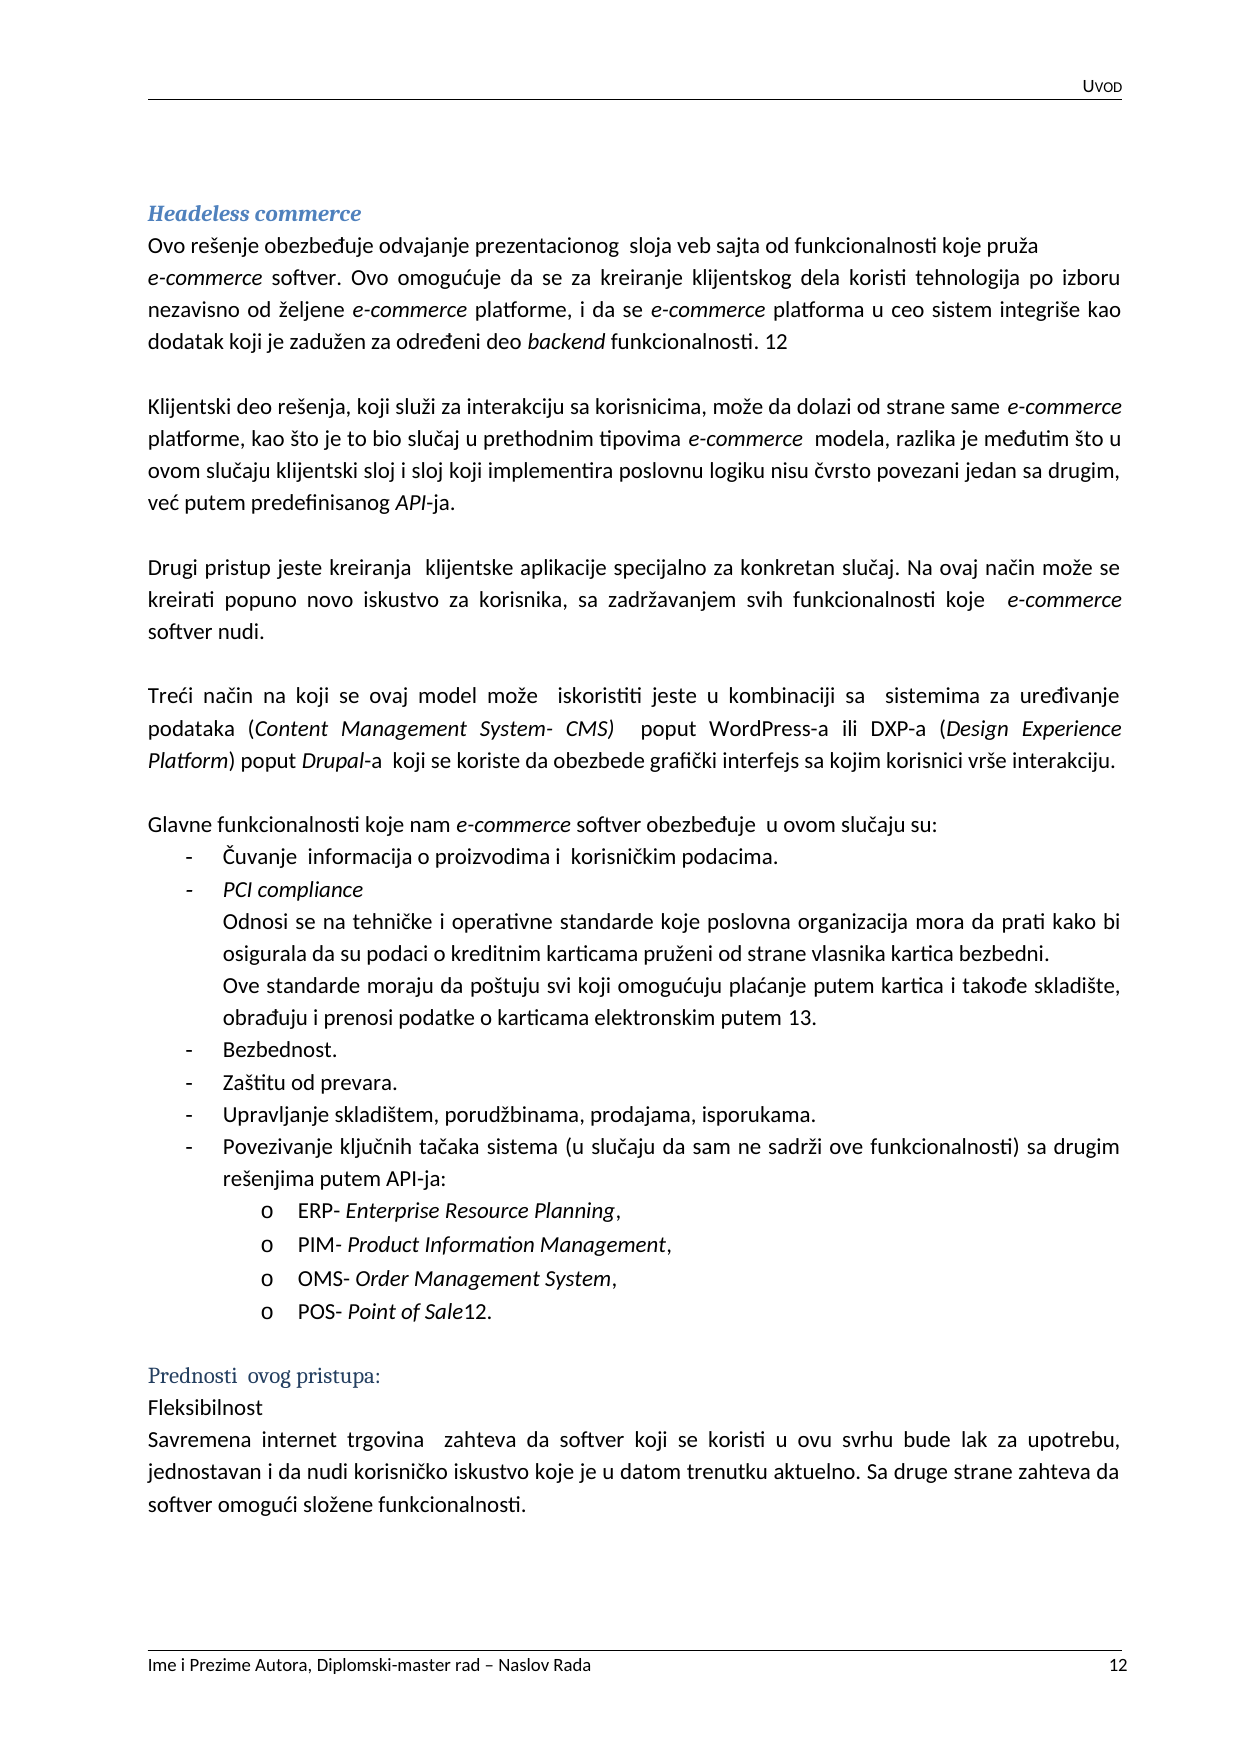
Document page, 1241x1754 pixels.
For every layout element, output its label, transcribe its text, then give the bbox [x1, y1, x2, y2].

list POS- Point of Sale. [260, 1297, 1122, 1326]
text Klijentski deo rešenja, koji služi za interakciju sa korisnicima, može da dolazi od strane same e-commerce platforme, kao što je to bio slučaj u prethodnim tipovima e-commerce modela, razlika je međutim što u ovom slučaju klijentski sloj i sloj koji implementira poslovnu logiku nisu čvrsto povezani jedan sa drugim, već putem predefinisanog API-ja. [148, 392, 1122, 516]
list Upravljanje skladištem, porudžbinama, prodajama, isporukama. [185, 1100, 1122, 1128]
list Bezbednost. [185, 1036, 1122, 1064]
list Čuvanje informacija o proizvodima i korisničkim podacima. [185, 842, 1122, 871]
text e-commerce softver. Ovo omogućuje da se za kreiranje klijentskog dela koristi tehnologija po izboru nezavisno od željene e-commerce platforme, i da se e-commerce platforma u ceo sistem integriše kao dodatak koji je zadužen za određeni deo backend funkcionalnosti. [148, 263, 1122, 356]
list PIM- Product Information Management, [260, 1230, 1122, 1259]
list Ove standarde moraju da poštuju svi koji omogućuju plaćanje putem kartica i takođe skladište, obrađuju i prenosi podatke o karticama elektronskim putem . [223, 971, 1122, 1031]
list Zaštitu od prevara. [185, 1068, 1122, 1096]
list Povezivanje ključnih tačaka sistema (u slučaju da sam ne sadrži ove funkcionalnosti) sa drugim rešenjima putem API-ja: [185, 1132, 1122, 1192]
text Fleksibilnost [148, 1393, 1122, 1421]
list OMS- Order Management System, [260, 1264, 1122, 1293]
text Prednosti ovog pristupa: [148, 1363, 1122, 1389]
list Odnosi se na tehničke i operativne standarde koje poslovna organizacija mora da prati kako bi osigurala da su podaci o kreditnim karticama pruženi od strane vlasnika kartica bezbedni. [223, 907, 1122, 967]
subtitle Headeless commerce [148, 201, 1122, 227]
text Drugi pristup jeste kreiranja klijentske aplikacije specijalno za konkretan slučaj. Na ovaj način može se kreirati popuno novo iskustvo za korisnika, sa zadržavanjem svih funkcionalnosti koje e-commerce softver nudi. [148, 553, 1122, 645]
list ERP- Enterprise Resource Planning, [260, 1197, 1122, 1226]
list PCI compliance [185, 875, 1122, 903]
text Glavne funkcionalnosti koje nam e-commerce softver obezbeđuje u ovom slučaju su: [148, 810, 1122, 838]
text Ovo rešenje obezbeđuje odvajanje prezentacionog sloja veb sajta od funkcionalnosti koje pruža [148, 231, 1122, 259]
text Treći način na koji se ovaj model može iskoristiti jeste u kombinaciji sa sistemima za uređivanje podataka (Content Management System- CMS) poput WordPress-a ili DXP-a (Design Experience Platform) poput Drupal-a koji se koriste da obezbede grafički interfejs sa kojim korisnici vrše interakciju. [148, 682, 1122, 774]
